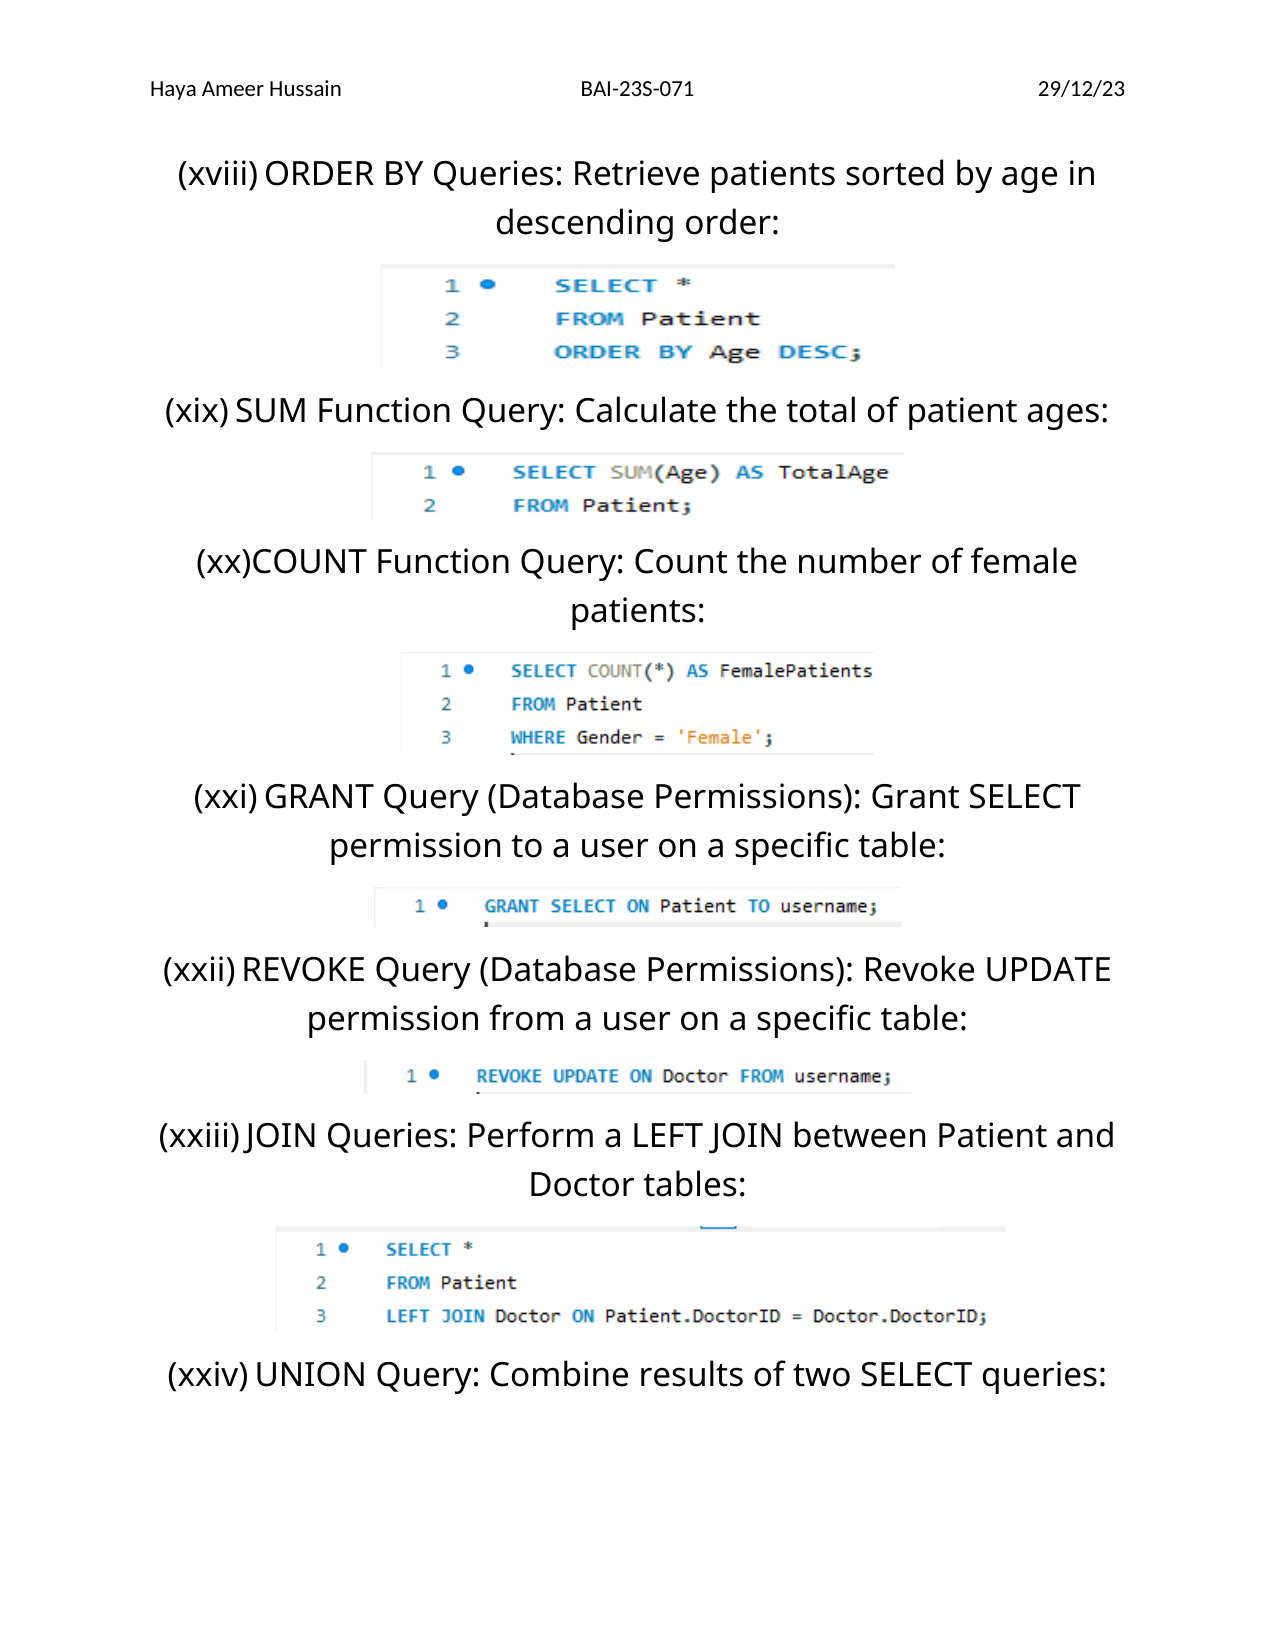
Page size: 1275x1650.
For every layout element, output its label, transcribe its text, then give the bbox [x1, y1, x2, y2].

text (xix) SUM Function Query: Calculate the total of patient ages: [150, 387, 1125, 432]
picture [380, 264, 895, 368]
picture [374, 887, 901, 927]
text (xx)COUNT Function Query: Count the number of female patients: [150, 538, 1125, 633]
text (xxiii) JOIN Queries: Perform a LEFT JOIN between Patient and Doctor tables: [150, 1112, 1125, 1206]
text (xviii) ORDER BY Queries: Retrieve patients sorted by age in descending order: [150, 150, 1125, 244]
text (xxiv) UNION Query: Combine results of two SELECT queries: [150, 1350, 1125, 1396]
text (xxii) REVOKE Query (Database Permissions): Revoke UPDATE permission from a user on a specific table: [150, 946, 1125, 1040]
picture [371, 452, 904, 520]
picture [275, 1226, 1006, 1332]
text (xxi) GRANT Query (Database Permissions): Grant SELECT permission to a user on a specific table: [150, 773, 1125, 868]
picture [400, 652, 875, 755]
picture [364, 1060, 912, 1094]
